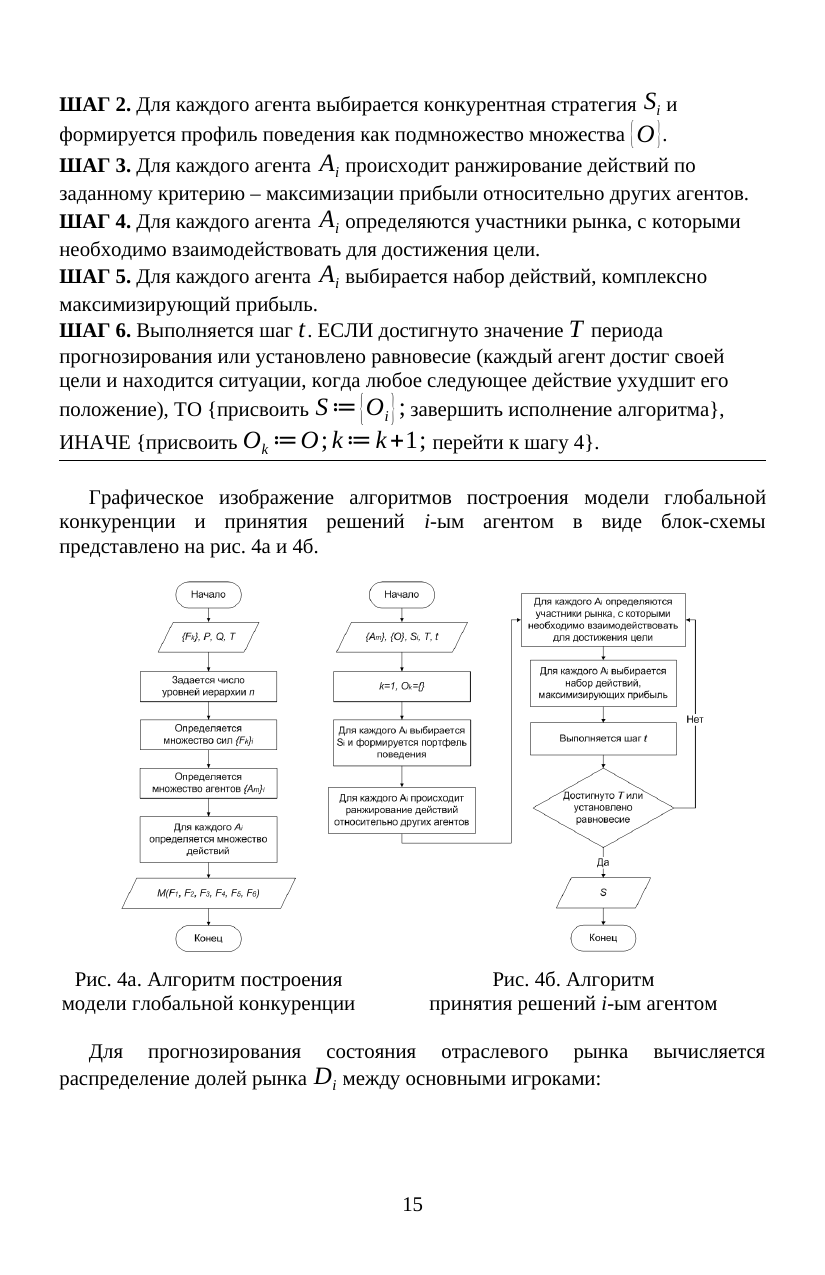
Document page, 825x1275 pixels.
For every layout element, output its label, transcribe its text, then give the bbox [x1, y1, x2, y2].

text ШАГ 3. Для каждого агента происходит ранжирование действий по заданному критерию – максимизации прибыли относительно других агентов. [59, 150, 766, 205]
table_header Рис. 4а. Алгоритм построения модели глобальной конкуренции [48, 966, 369, 1039]
text ШАГ 5. Для каждого агента выбирается набор действий, комплексно максимизирующий прибыль. [59, 261, 766, 316]
text ШАГ 6. Выполняется шаг . ЕСЛИ достигнуто значение периода прогнозирования или установлено равновесие (каждый агент достиг своей цели и находится ситуации, когда любое следующее действие ухудшит его положение), ТО {присвоить завершить исполнение алгоритма}, ИНАЧЕ {присвоить перейти к шагу 4}. [59, 316, 766, 460]
text Для прогнозирования состояния отраслевого рынка вычисляется распределение долей рынка между основными игроками: [59, 1039, 766, 1094]
picture [121, 581, 704, 952]
text ШАГ 4. Для каждого агента определяются участники рынка, с которыми необходимо взаимодействовать для достижения цели. [59, 205, 766, 261]
text Графическое изображение алгоритмов построения модели глобальной конкуренции и принятия решений i-ым агентом в виде блок-схемы представлено на рис. 4а и 4б. [59, 485, 766, 558]
table_header Рис. 4б. Алгоритм принятия решений i-ым агентом [369, 966, 777, 1039]
text ШАГ 2. Для каждого агента выбирается конкурентная стратегия и формируется профиль поведения как подмножество множества . [59, 88, 766, 150]
